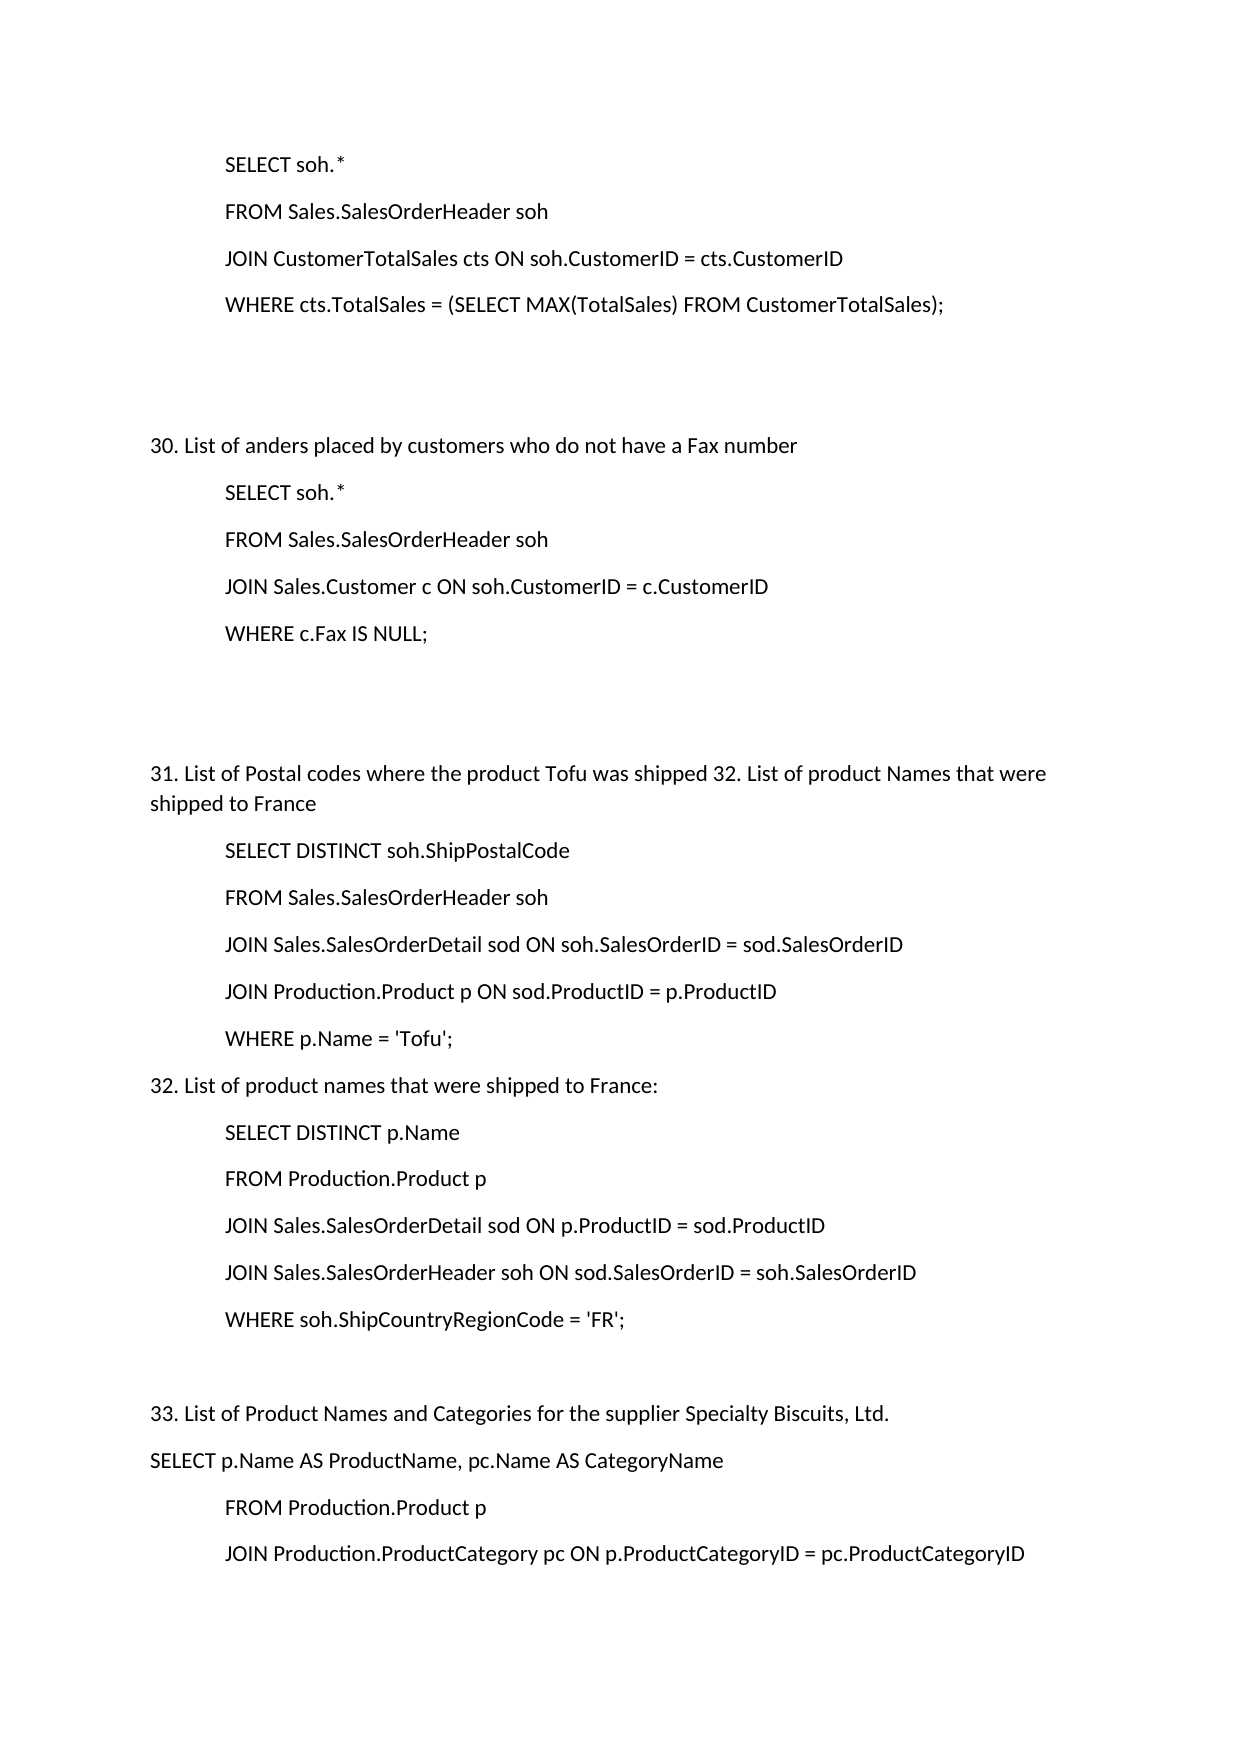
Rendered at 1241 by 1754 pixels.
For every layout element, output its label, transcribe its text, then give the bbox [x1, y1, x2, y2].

text 30. List of anders placed by customers who do not have a Fax number [150, 431, 1090, 459]
text FROM Sales.SalesOrderHeader soh [150, 197, 1090, 225]
text SELECT p.Name AS ProductName, pc.Name AS CategoryName [150, 1446, 1090, 1474]
text WHERE soh.ShipCountryRegionCode = 'FR'; [150, 1305, 1090, 1333]
text JOIN Sales.SalesOrderDetail sod ON p.ProductID = sod.ProductID [150, 1211, 1090, 1239]
text FROM Production.Product p [150, 1493, 1090, 1521]
text WHERE cts.TotalSales = (SELECT MAX(TotalSales) FROM CustomerTotalSales); [150, 291, 1090, 319]
text JOIN Sales.SalesOrderHeader soh ON sod.SalesOrderID = soh.SalesOrderID [150, 1258, 1090, 1286]
text JOIN Production.Product p ON sod.ProductID = p.ProductID [150, 977, 1090, 1005]
text 31. List of Postal codes where the product Tofu was shipped 32. List of product Names that were shipped to France [150, 759, 1090, 818]
text SELECT soh.* [150, 150, 1090, 178]
text JOIN Sales.SalesOrderDetail sod ON soh.SalesOrderID = sod.SalesOrderID [150, 930, 1090, 958]
text FROM Production.Product p [150, 1164, 1090, 1193]
text 32. List of product names that were shipped to France: [150, 1071, 1090, 1099]
text SELECT soh.* [150, 478, 1090, 506]
text 33. List of Product Names and Categories for the supplier Specialty Biscuits, Ltd. [150, 1399, 1090, 1427]
text JOIN Production.ProductCategory pc ON p.ProductCategoryID = pc.ProductCategoryID [150, 1539, 1090, 1568]
text WHERE c.Fax IS NULL; [150, 619, 1090, 647]
text FROM Sales.SalesOrderHeader soh [150, 883, 1090, 911]
text FROM Sales.SalesOrderHeader soh [150, 525, 1090, 553]
text SELECT DISTINCT soh.ShipPostalCode [150, 836, 1090, 864]
text WHERE p.Name = 'Tofu'; [150, 1024, 1090, 1052]
text JOIN CustomerTotalSales cts ON soh.CustomerID = cts.CustomerID [150, 244, 1090, 272]
text JOIN Sales.Customer c ON soh.CustomerID = c.CustomerID [150, 572, 1090, 600]
text SELECT DISTINCT p.Name [150, 1118, 1090, 1146]
